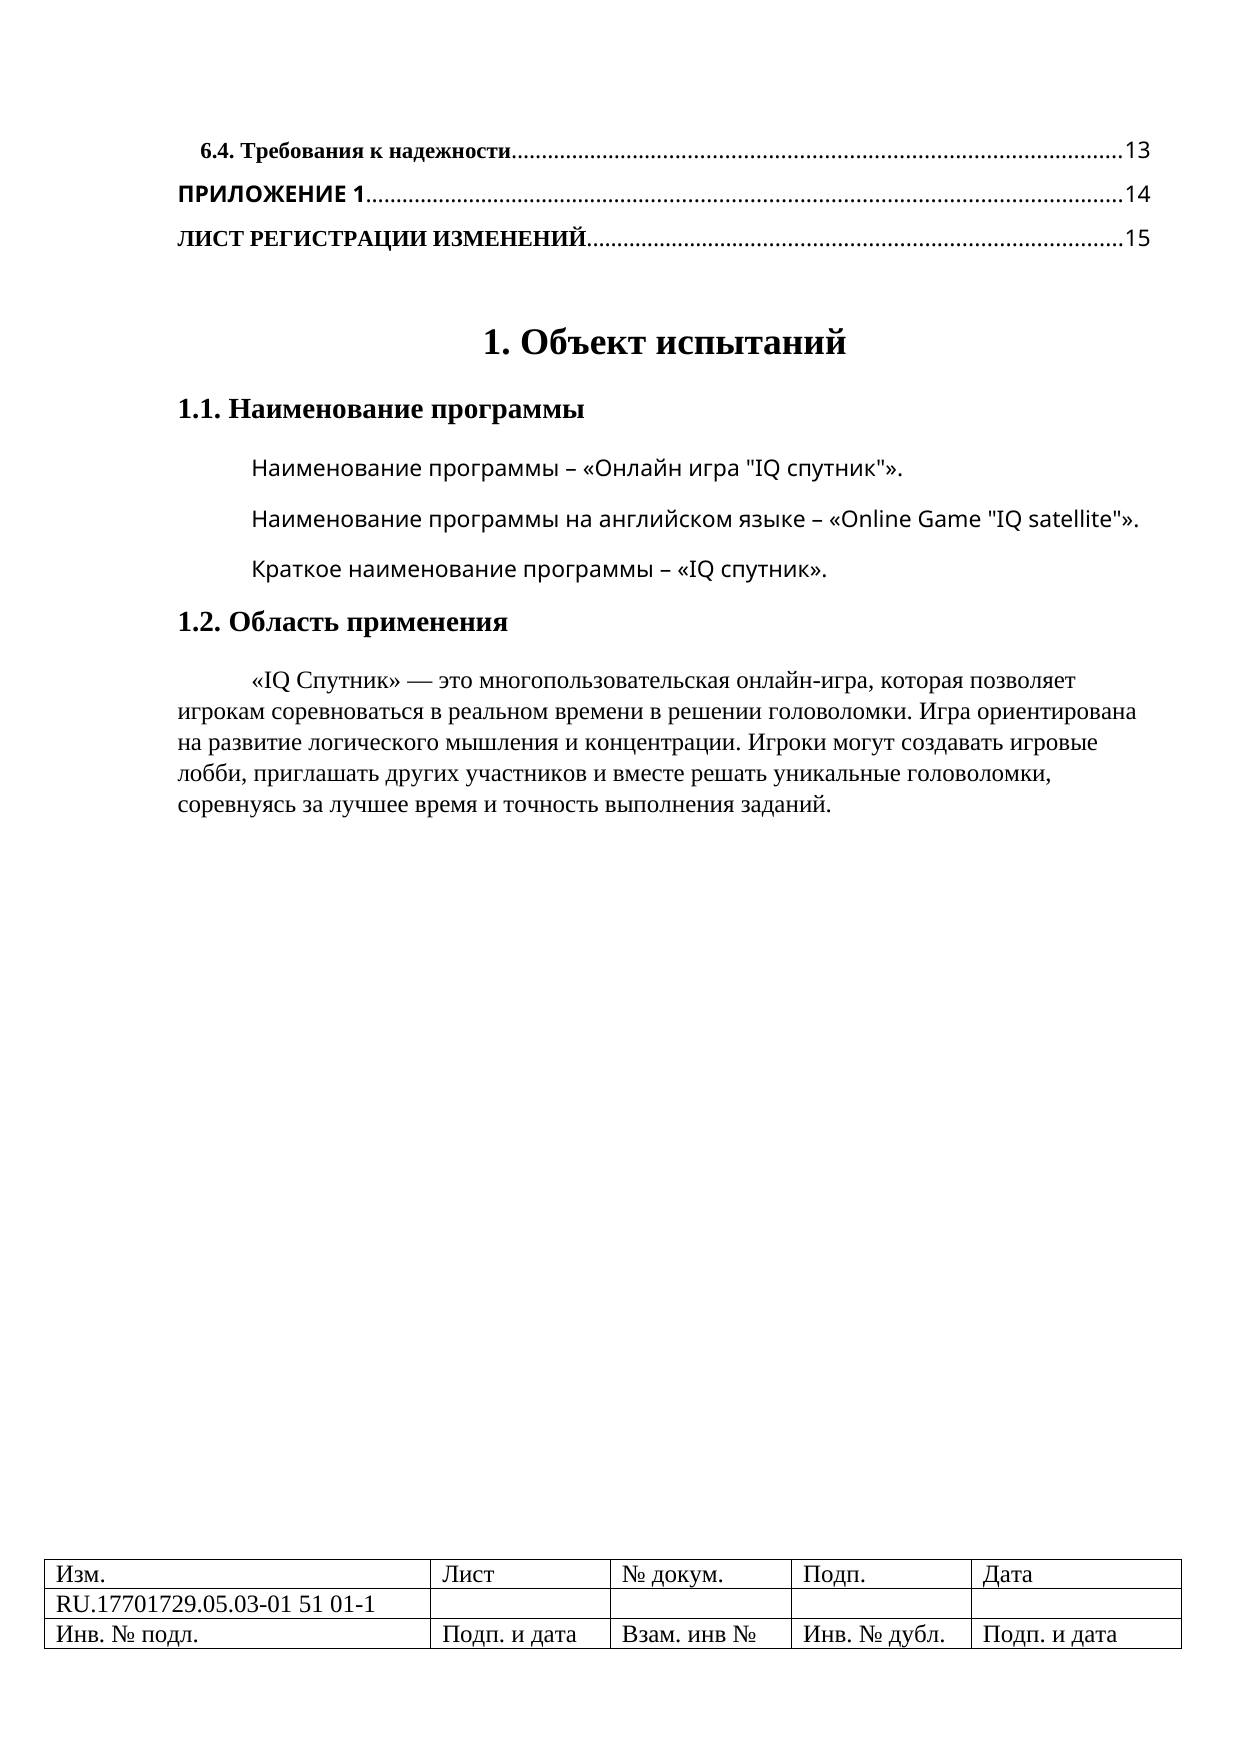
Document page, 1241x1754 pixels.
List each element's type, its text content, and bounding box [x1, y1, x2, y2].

text Наименование программы – «Онлайн игра "IQ спутник"». [251, 452, 1152, 484]
subtitle 1.1. Наименование программы [177, 391, 1152, 425]
subtitle 1.2. Область применения [177, 604, 1152, 637]
text Наименование программы на английском языке – «Online Game "IQ satellite"». [251, 503, 1152, 534]
text «IQ Спутник» — это многопользовательская онлайн-игра, которая позволяет игрокам соревноваться в реальном времени в решении головоломки. Игра ориентирована на развитие логического мышления и концентрации. Игроки могут создавать игровые лобби, приглашать других участников и вместе решать уникальные головоломки, соревнуясь за лучшее время и точность выполнения заданий. [177, 665, 1152, 818]
subtitle 1. Объект испытаний [177, 320, 1152, 363]
text Краткое наименование программы – «IQ спутник». [251, 553, 1152, 584]
